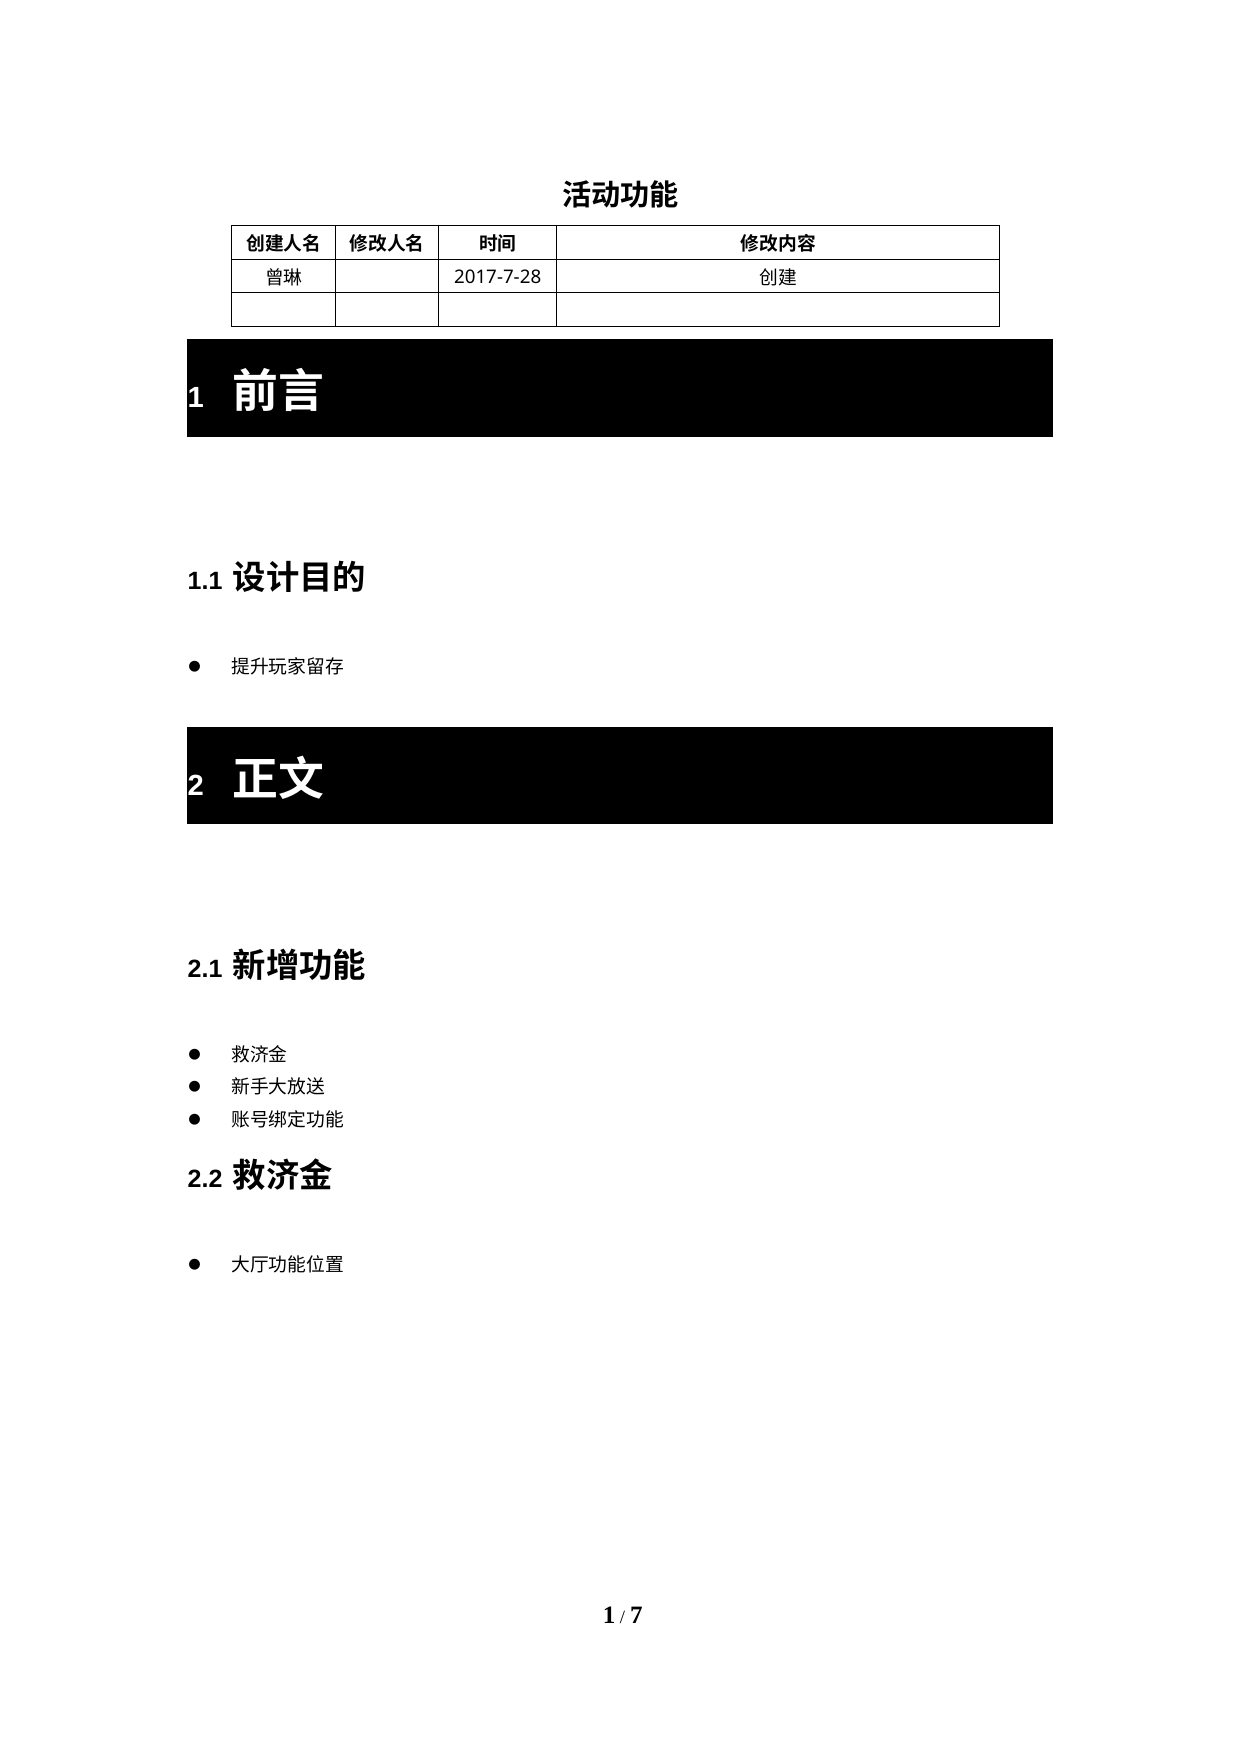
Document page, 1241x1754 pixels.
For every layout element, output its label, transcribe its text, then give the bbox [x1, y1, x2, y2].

list 大厅功能位置 [187, 1247, 1053, 1279]
table_cell [336, 293, 438, 326]
subtitle 救济金 [187, 1140, 1053, 1205]
table_header 时间 [439, 226, 556, 259]
table_cell [439, 293, 556, 326]
text 活动功能 [187, 160, 1053, 225]
table_cell [336, 260, 438, 292]
subtitle 设计目的 [187, 543, 1053, 608]
subtitle 新增功能 [187, 930, 1053, 995]
table_header 修改人名 [336, 226, 438, 259]
subtitle 前言 [187, 339, 1053, 437]
table_header 修改内容 [557, 226, 999, 259]
subtitle 正文 [187, 727, 1053, 824]
table_cell [232, 293, 335, 326]
list 新手大放送 [187, 1069, 1053, 1102]
table_cell [557, 293, 999, 326]
table_cell 创建 [557, 260, 999, 292]
table_cell 2017-7-28 [439, 260, 556, 292]
list 救济金 [187, 1037, 1053, 1069]
list 提升玩家留存 [187, 649, 1053, 682]
table_header 创建人名 [232, 226, 335, 259]
table_cell 曾琳 [232, 260, 335, 292]
list 账号绑定功能 [187, 1102, 1053, 1134]
